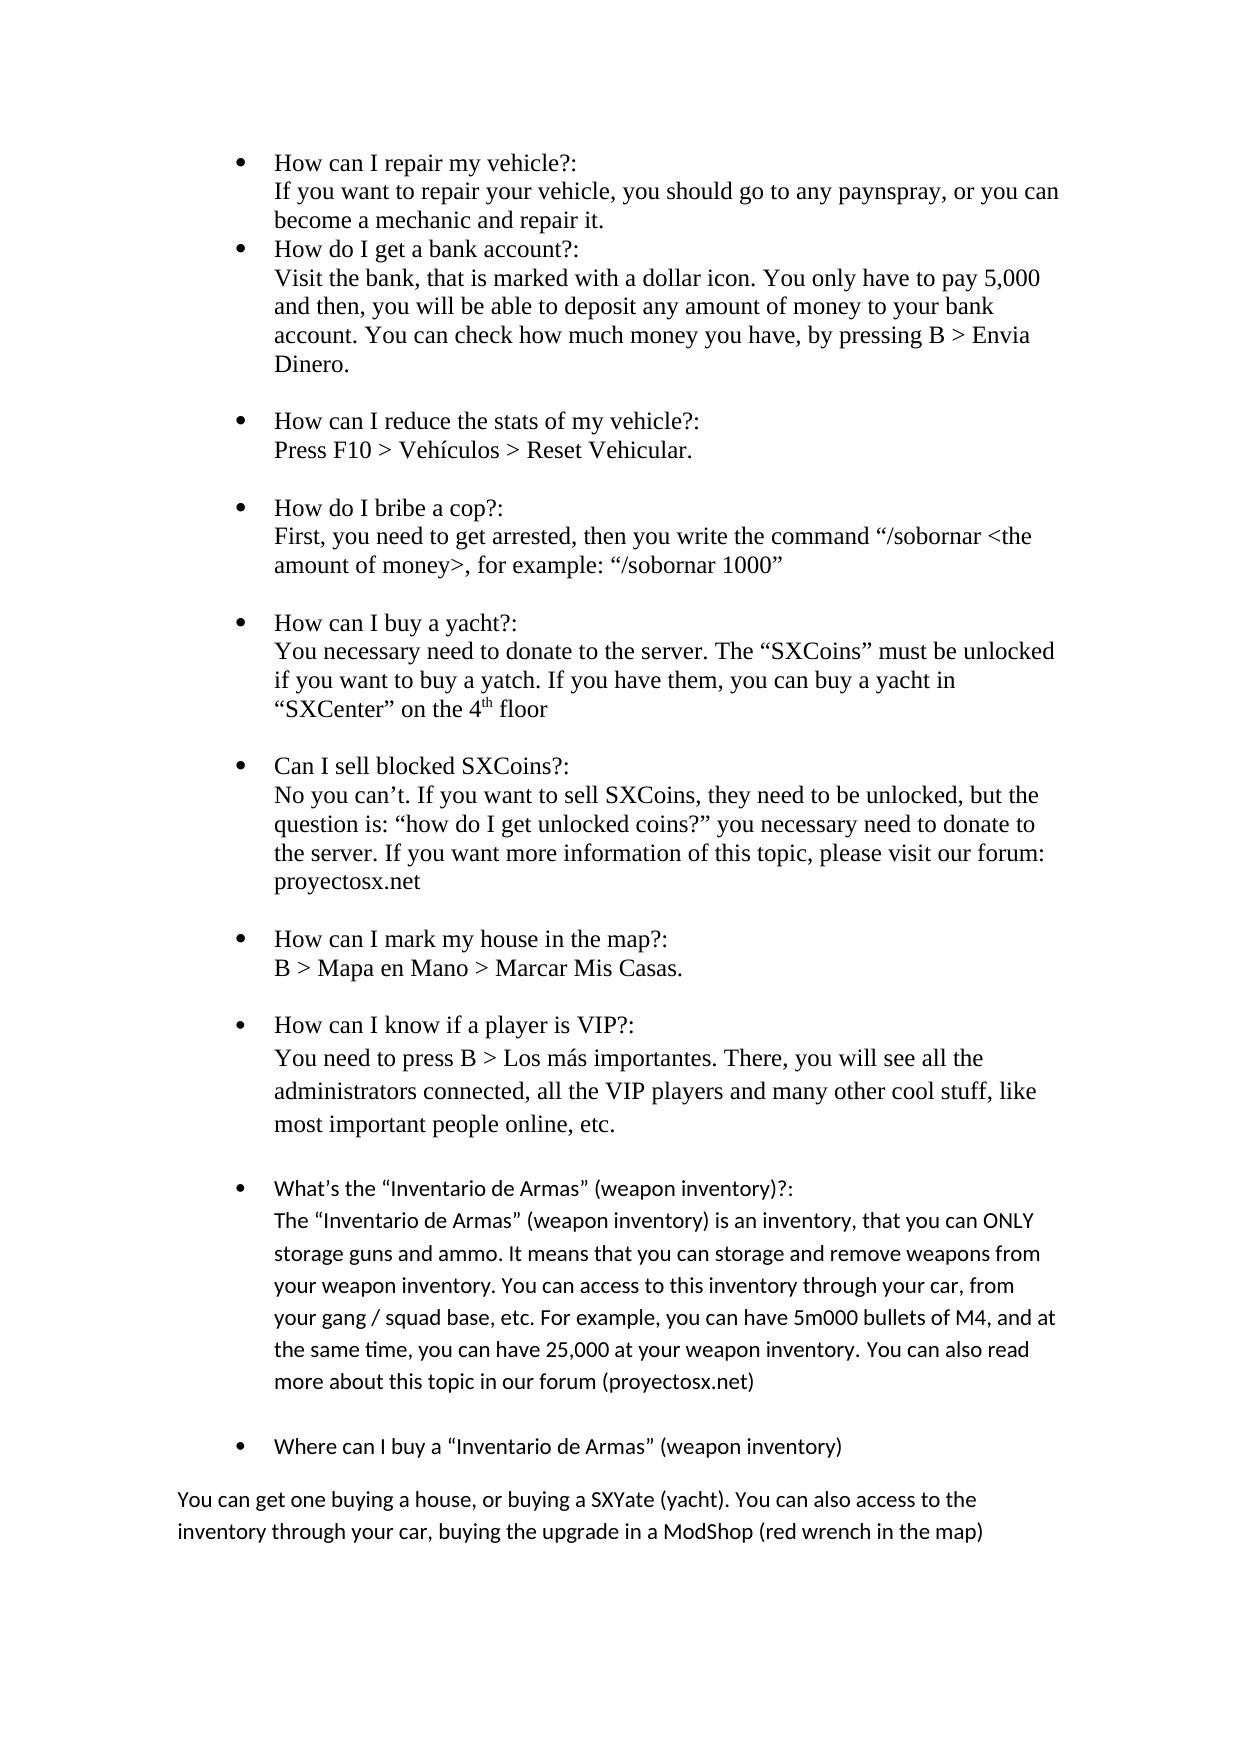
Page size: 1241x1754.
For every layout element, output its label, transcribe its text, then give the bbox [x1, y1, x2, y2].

list How can I mark my house in the map?: B > Mapa en Mano > Marcar Mis Casas. [236, 924, 1063, 981]
list Can I sell blocked SXCoins?: No you can’t. If you want to sell SXCoins, they need to be unlocked, but the question is: “how do I get unlocked coins?” you necessary need to donate to the server. If you want more information of this topic, please visit our forum: proyectosx.net [236, 751, 1063, 895]
list How can I buy a yacht?: You necessary need to donate to the server. The “SXCoins” must be unlocked if you want to buy a yatch. If you have them, you can buy a yacht in “SXCenter” on the 4th floor [236, 608, 1063, 723]
list What’s the “Inventario de Armas” (weapon inventory)?: The “Inventario de Armas” (weapon inventory) is an inventory, that you can ONLY storage guns and ammo. It means that you can storage and remove weapons from your weapon inventory. You can access to this inventory through your car, from your gang / squad base, etc. For example, you can have 5m000 bullets of M4, and at the same time, you can have 25,000 at your weapon inventory. You can also read more about this topic in our forum (proyectosx.net) [236, 1174, 1063, 1396]
list How do I bribe a cop?: First, you need to get arrested, then you write the command “/sobornar <the amount of money>, for example: “/sobornar 1000” [236, 493, 1063, 579]
list How can I reduce the stats of my vehicle?: Press F10 > Vehículos > Reset Vehicular. [236, 406, 1063, 464]
list How do I get a bank account?: Visit the bank, that is marked with a dollar icon. You only have to pay 5,000 and then, you will be able to deposit any amount of money to your bank account. You can check how much money you have, by pressing B > Envia Dinero. [236, 234, 1063, 378]
list How can I repair my vehicle?: If you want to repair your vehicle, you should go to any paynspray, or you can become a mechanic and repair it. [236, 148, 1063, 234]
text You can get one buying a house, or buying a SXYate (yacht). You can also access to the inventory through your car, buying the upgrade in a ModShop (red wrench in the map) [177, 1485, 1063, 1545]
list How can I know if a player is VIP?: You need to press B > Los más importantes. There, you will see all the administrators connected, all the VIP players and many other cool stuff, like most important people online, etc. [236, 1010, 1063, 1138]
list Where can I buy a “Inventario de Armas” (weapon inventory) [236, 1432, 1063, 1460]
